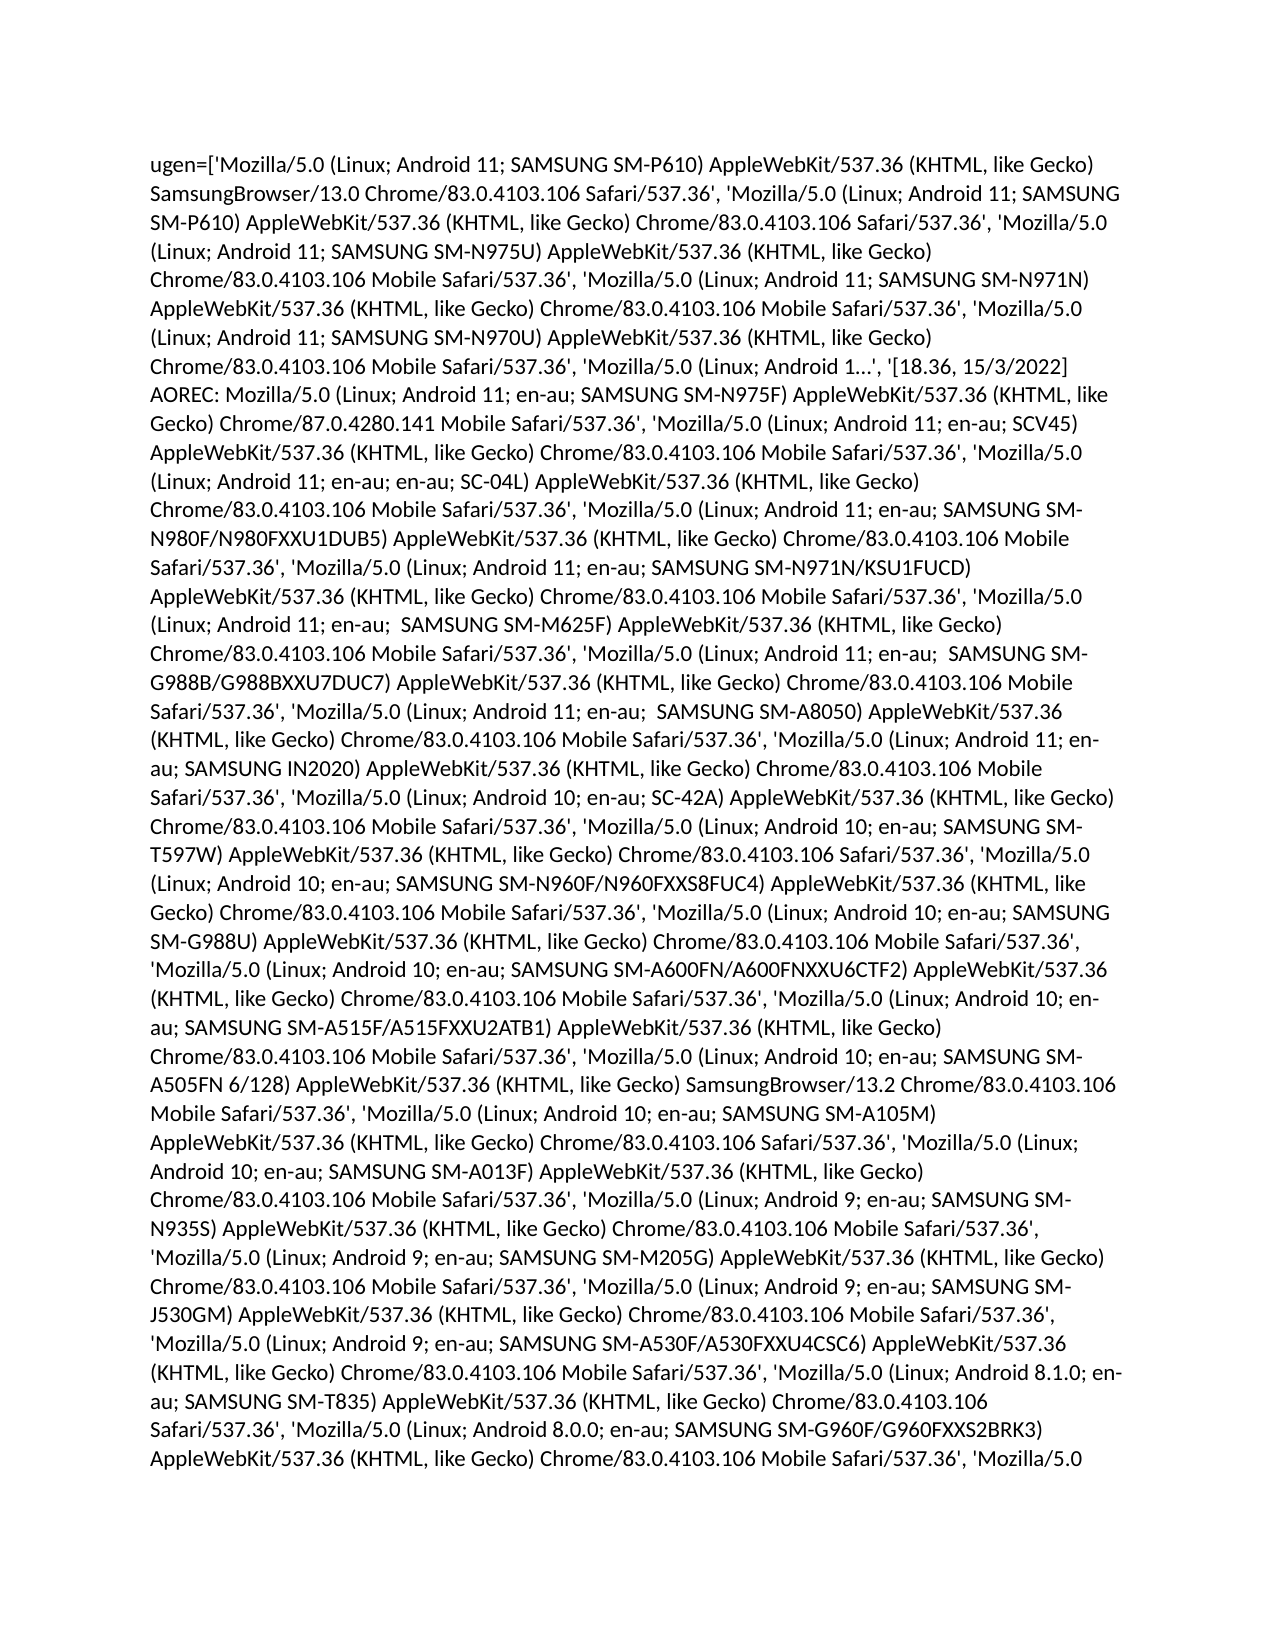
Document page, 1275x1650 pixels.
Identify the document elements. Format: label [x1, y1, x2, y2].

text [150, 150, 1125, 1472]
